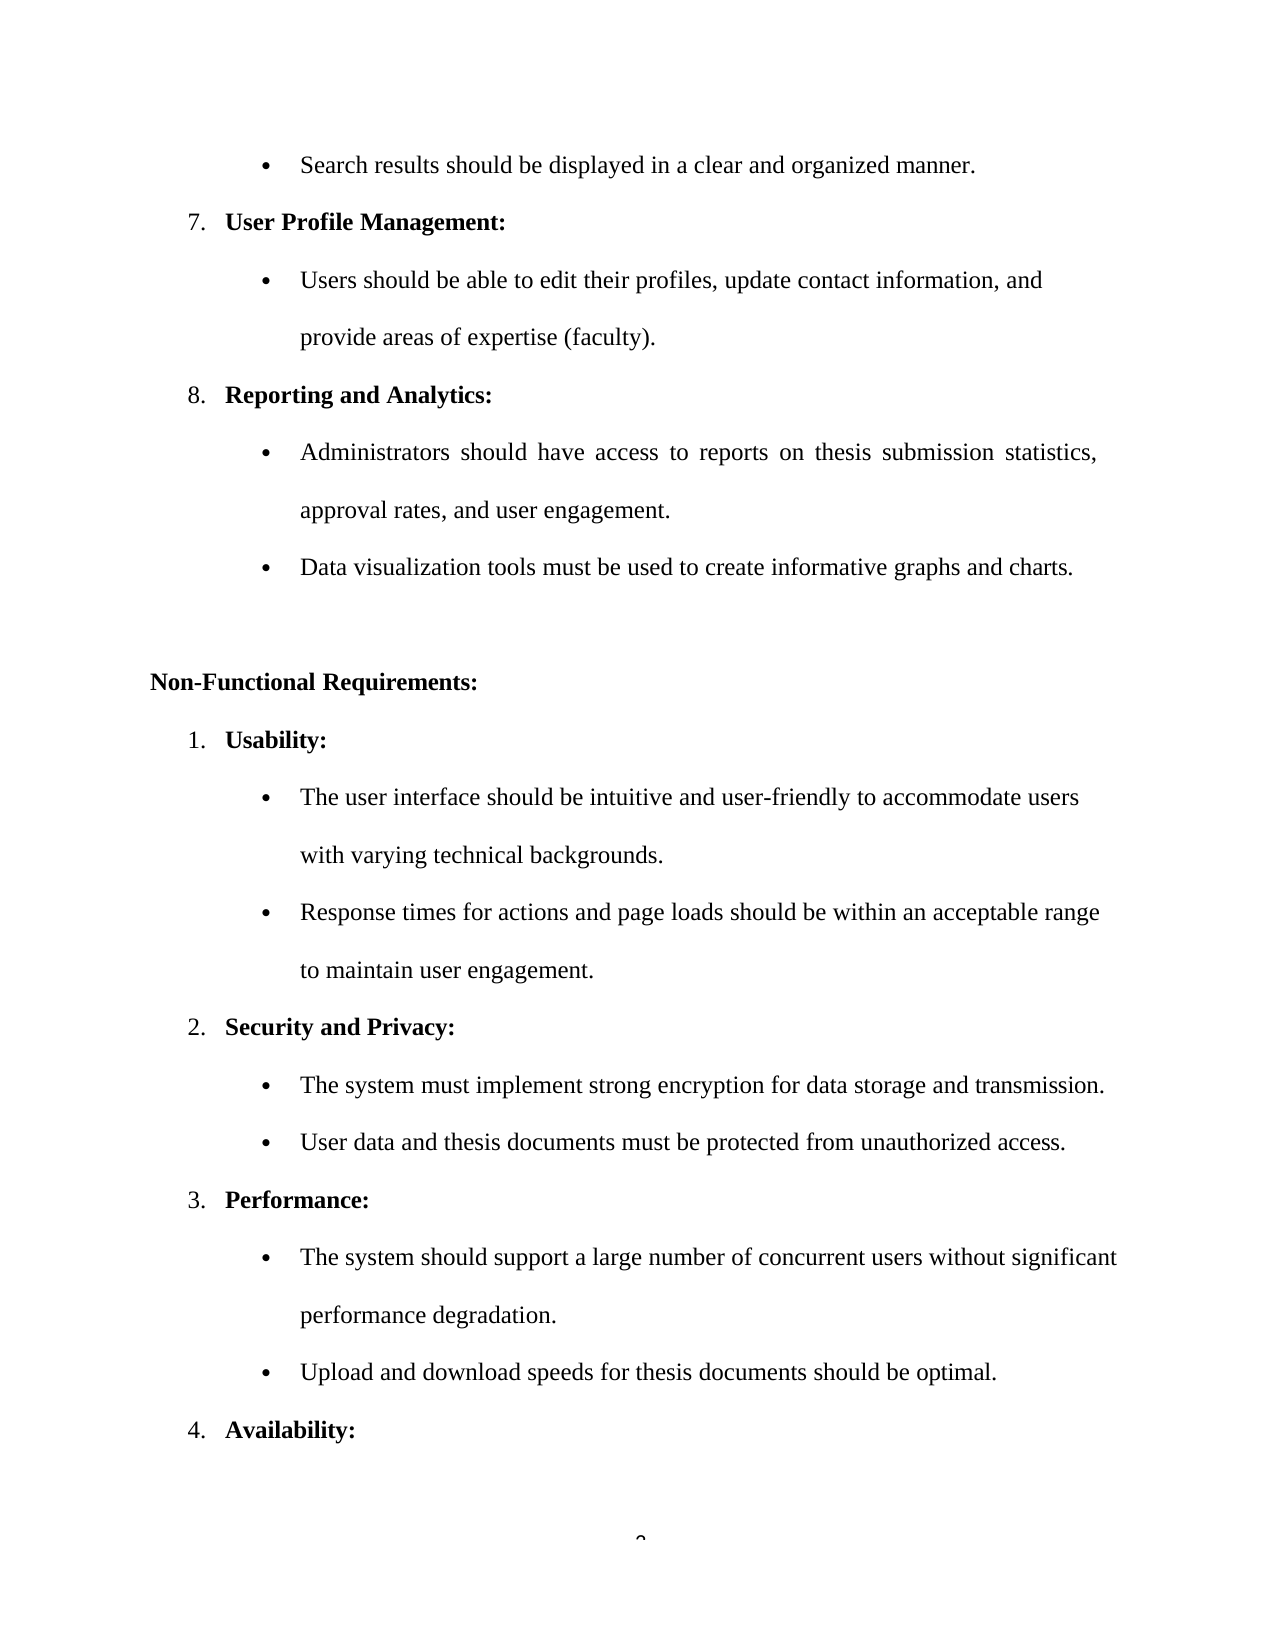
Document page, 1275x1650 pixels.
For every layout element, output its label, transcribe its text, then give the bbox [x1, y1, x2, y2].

subtitle User Profile Management: [187, 207, 1275, 236]
subtitle Availability: [187, 1415, 1275, 1444]
subtitle Performance: [187, 1185, 1275, 1214]
list The system should support a large number of concurrent users without significant performance degradation. [262, 1242, 1124, 1329]
subtitle Non-Functional Requirements: [150, 667, 1275, 696]
list The system must implement strong encryption for data storage and transmission. [262, 1070, 1275, 1099]
subtitle Security and Privacy: [187, 1012, 1275, 1041]
subtitle Reporting and Analytics: [187, 380, 1275, 409]
list Administrators should have access to reports on thesis submission statistics, approval rates, and user engagement. [262, 437, 1124, 524]
list Users should be able to edit their profiles, update contact information, and provide areas of expertise (faculty). [262, 265, 1124, 351]
list Usability: [187, 725, 1275, 754]
list Data visualization tools must be used to create informative graphs and charts. [262, 552, 1275, 581]
list User data and thesis documents must be protected from unauthorized access. [262, 1127, 1275, 1156]
list Upload and download speeds for thesis documents should be optimal. [262, 1357, 1275, 1386]
list The user interface should be intuitive and user-friendly to accommodate users with varying technical backgrounds. [262, 782, 1124, 869]
list Search results should be displayed in a clear and organized manner. [262, 150, 1275, 179]
list Response times for actions and page loads should be within an acceptable range to maintain user engagement. [262, 897, 1124, 984]
